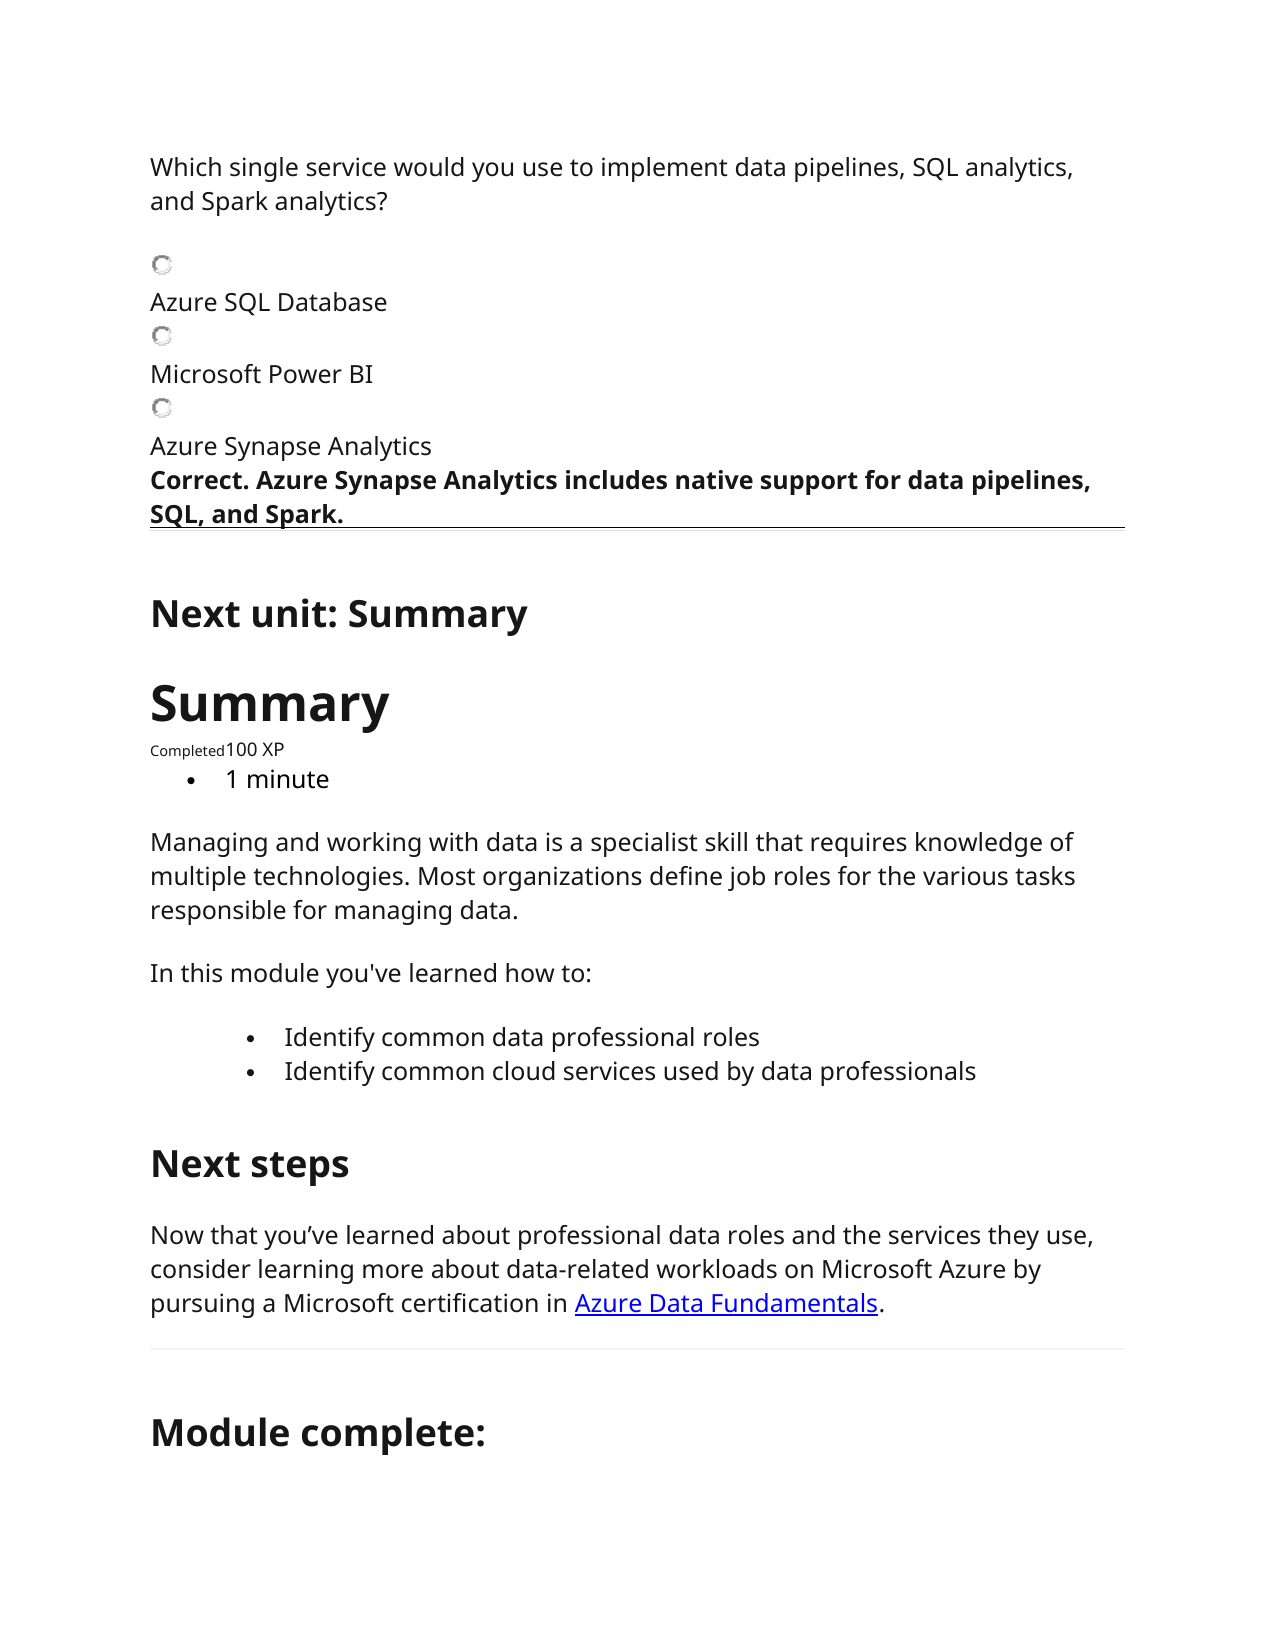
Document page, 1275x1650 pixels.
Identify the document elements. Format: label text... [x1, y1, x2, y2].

text Next steps [150, 1137, 1125, 1188]
list Identify common data professional roles [247, 1019, 1125, 1053]
text Azure Synapse Analytics [150, 428, 1125, 462]
list 1 minute [187, 761, 1125, 796]
text Completed100 XP [150, 736, 1125, 761]
text Which single service would you use to implement data pipelines, SQL analytics, and Spark analytics? [150, 150, 1125, 218]
text Correct. Azure Synapse Analytics includes native support for data pipelines, SQL, and Spark. [150, 462, 1125, 527]
text Next unit: Summary [150, 588, 1125, 639]
text Module complete: [150, 1406, 1125, 1457]
text Summary [150, 668, 1125, 736]
text Managing and working with data is a specialist skill that requires knowledge of multiple technologies. Most organizations define job roles for the various tasks responsible for managing data. [150, 825, 1125, 927]
list Identify common cloud services used by data professionals [247, 1053, 1125, 1087]
text In this module you've learned how to: [150, 956, 1125, 990]
text Microsoft Power BI [150, 357, 1125, 391]
text Now that you’ve learned about professional data roles and the services they use, consider learning more about data-related workloads on Microsoft Azure by pursuing a Microsoft certification in Azure Data Fundamentals. [150, 1218, 1125, 1320]
text Azure SQL Database [150, 285, 1125, 319]
